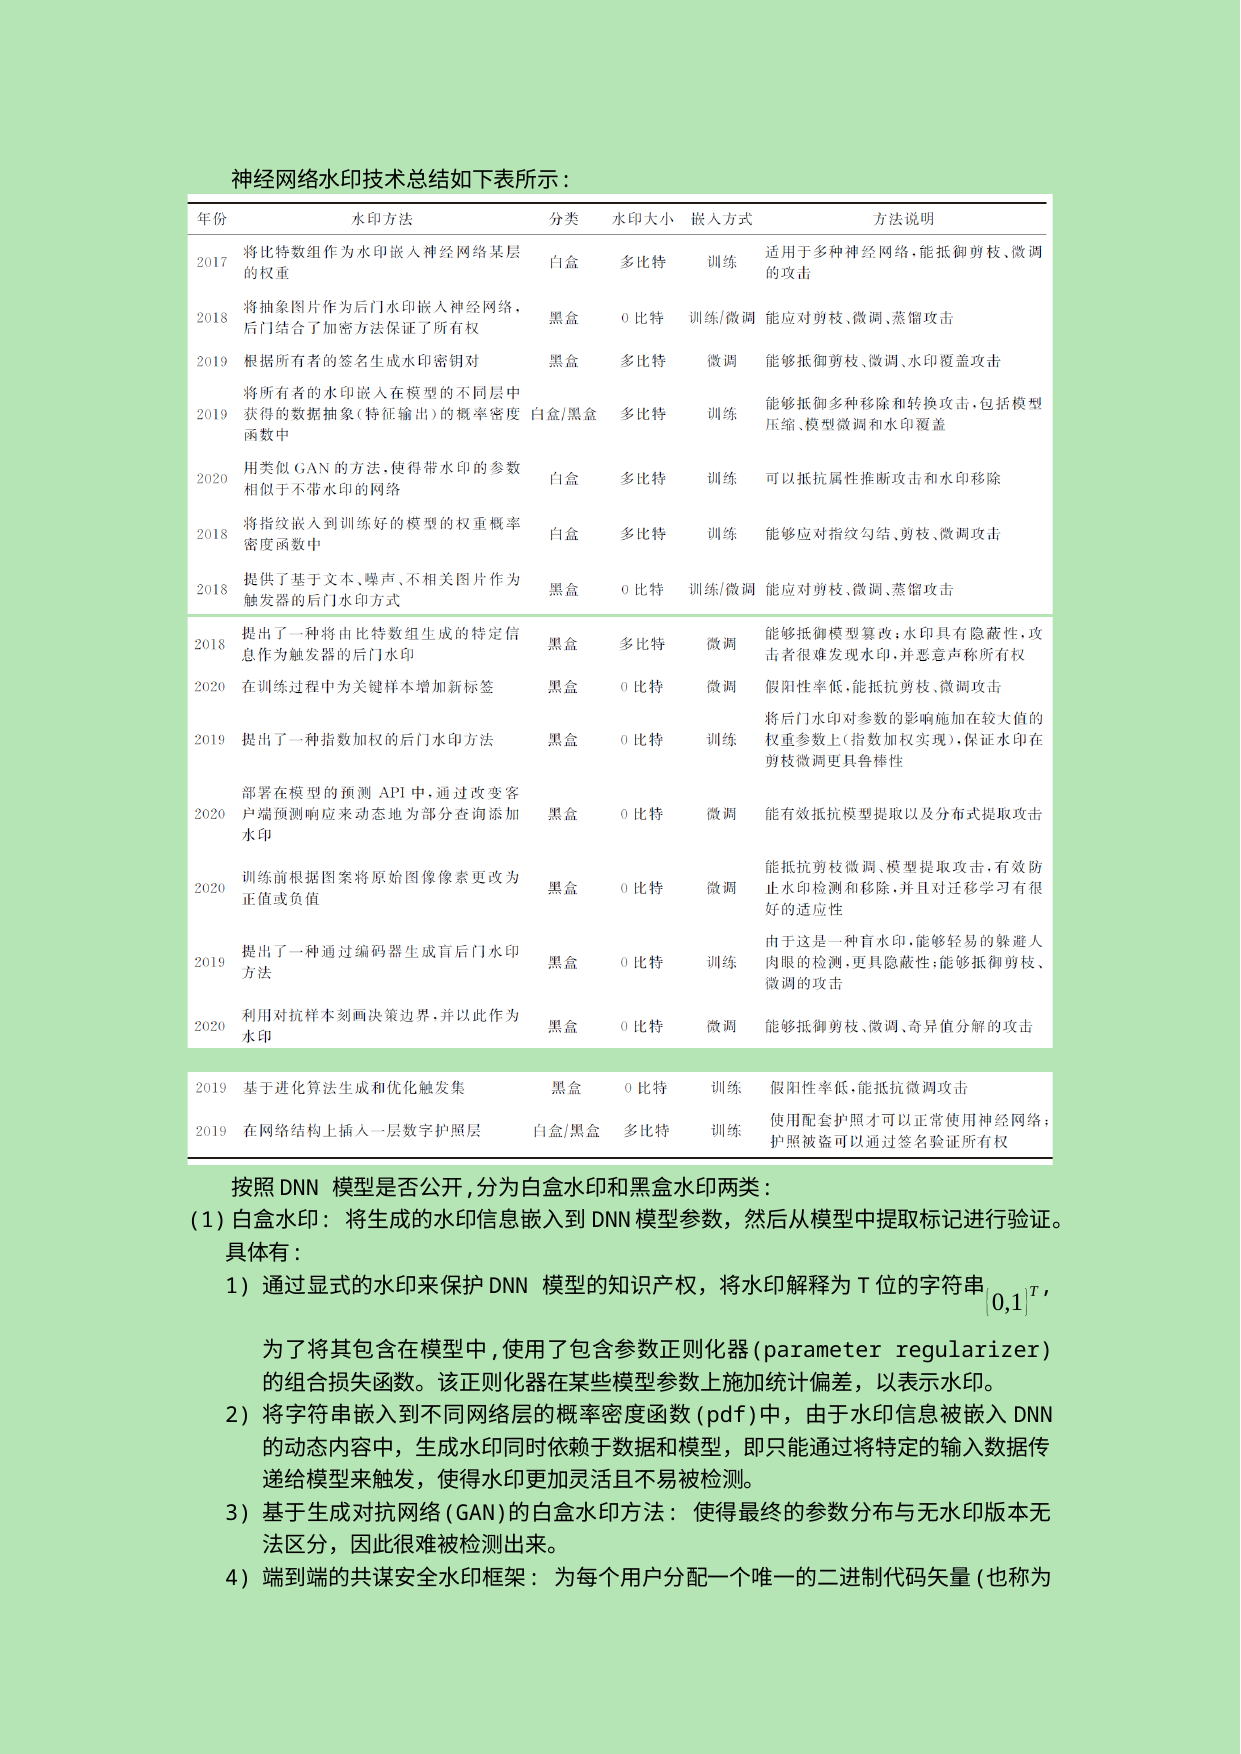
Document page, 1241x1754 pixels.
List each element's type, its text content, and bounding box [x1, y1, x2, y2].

text 按照DNN 模型是否公开,分为白盒水印和黑盒水印两类: [187, 1169, 1053, 1202]
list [225, 1559, 1053, 1592]
list 白盒水印: 将生成的水印信息嵌入到DNN模型参数，然后从模型中提取标记进行验证。具体有: [187, 1202, 1053, 1267]
list 基于生成对抗网络(GAN)的白盒水印方法: 使得最终的参数分布与无水印版本无法区分，因此很难被检测出来。 [225, 1494, 1053, 1559]
picture [187, 194, 1053, 614]
text 神经网络水印技术总结如下表所示: [187, 162, 1053, 194]
list 通过显式的水印来保护DNN 模型的知识产权，将水印解释为T位的字符串,为了将其包含在模型中,使用了包含参数正则化器(parameter regularizer)的组合损失函数。该正则化器在某些模型参数上施加统计偏差，以表示水印。 [225, 1267, 1053, 1397]
list 将字符串嵌入到不同网络层的概率密度函数(pdf)中，由于水印信息被嵌入DNN的动态内容中，生成水印同时依赖于数据和模型，即只能通过将特定的输入数据传递给模型来触发，使得水印更加灵活且不易被检测。 [225, 1397, 1053, 1494]
picture [187, 617, 1053, 1048]
picture [187, 1072, 1053, 1165]
